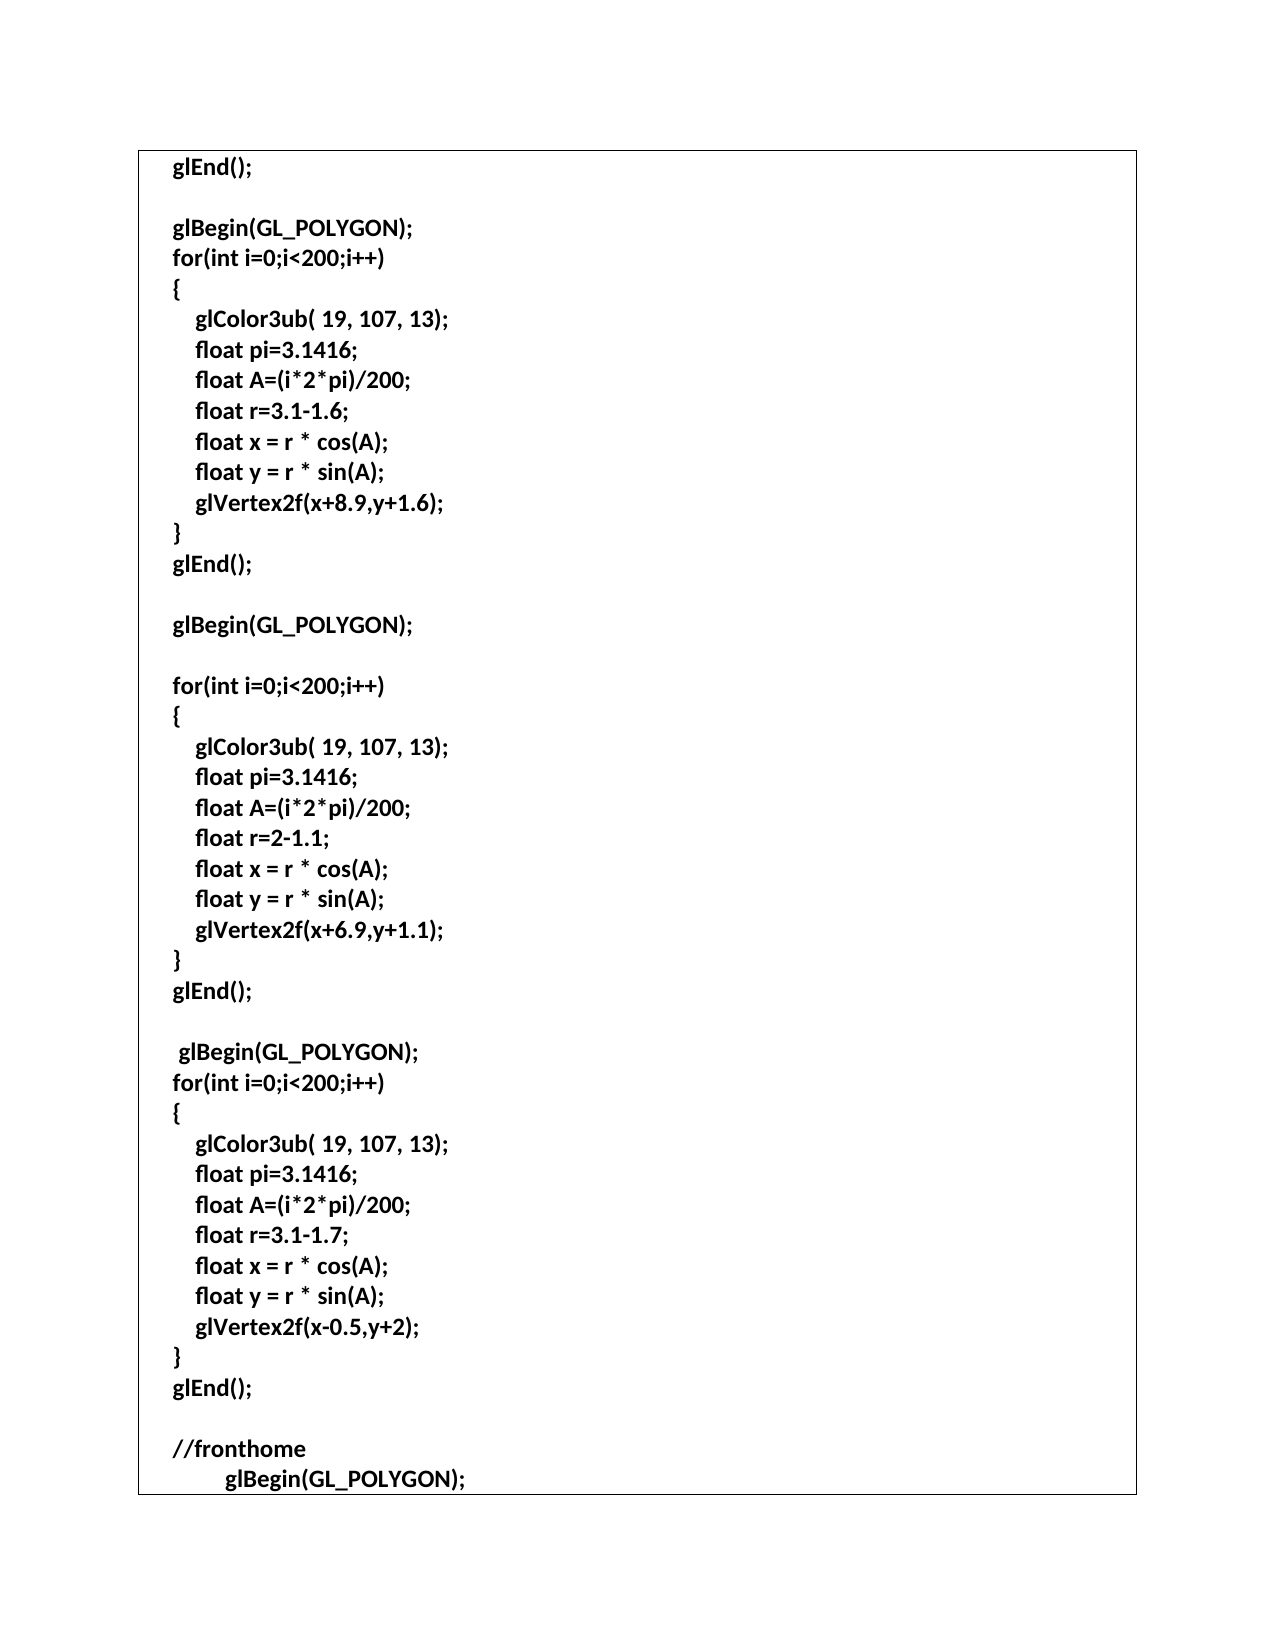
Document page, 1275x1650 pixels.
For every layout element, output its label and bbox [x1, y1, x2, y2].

table_cell [139, 151, 1136, 1494]
